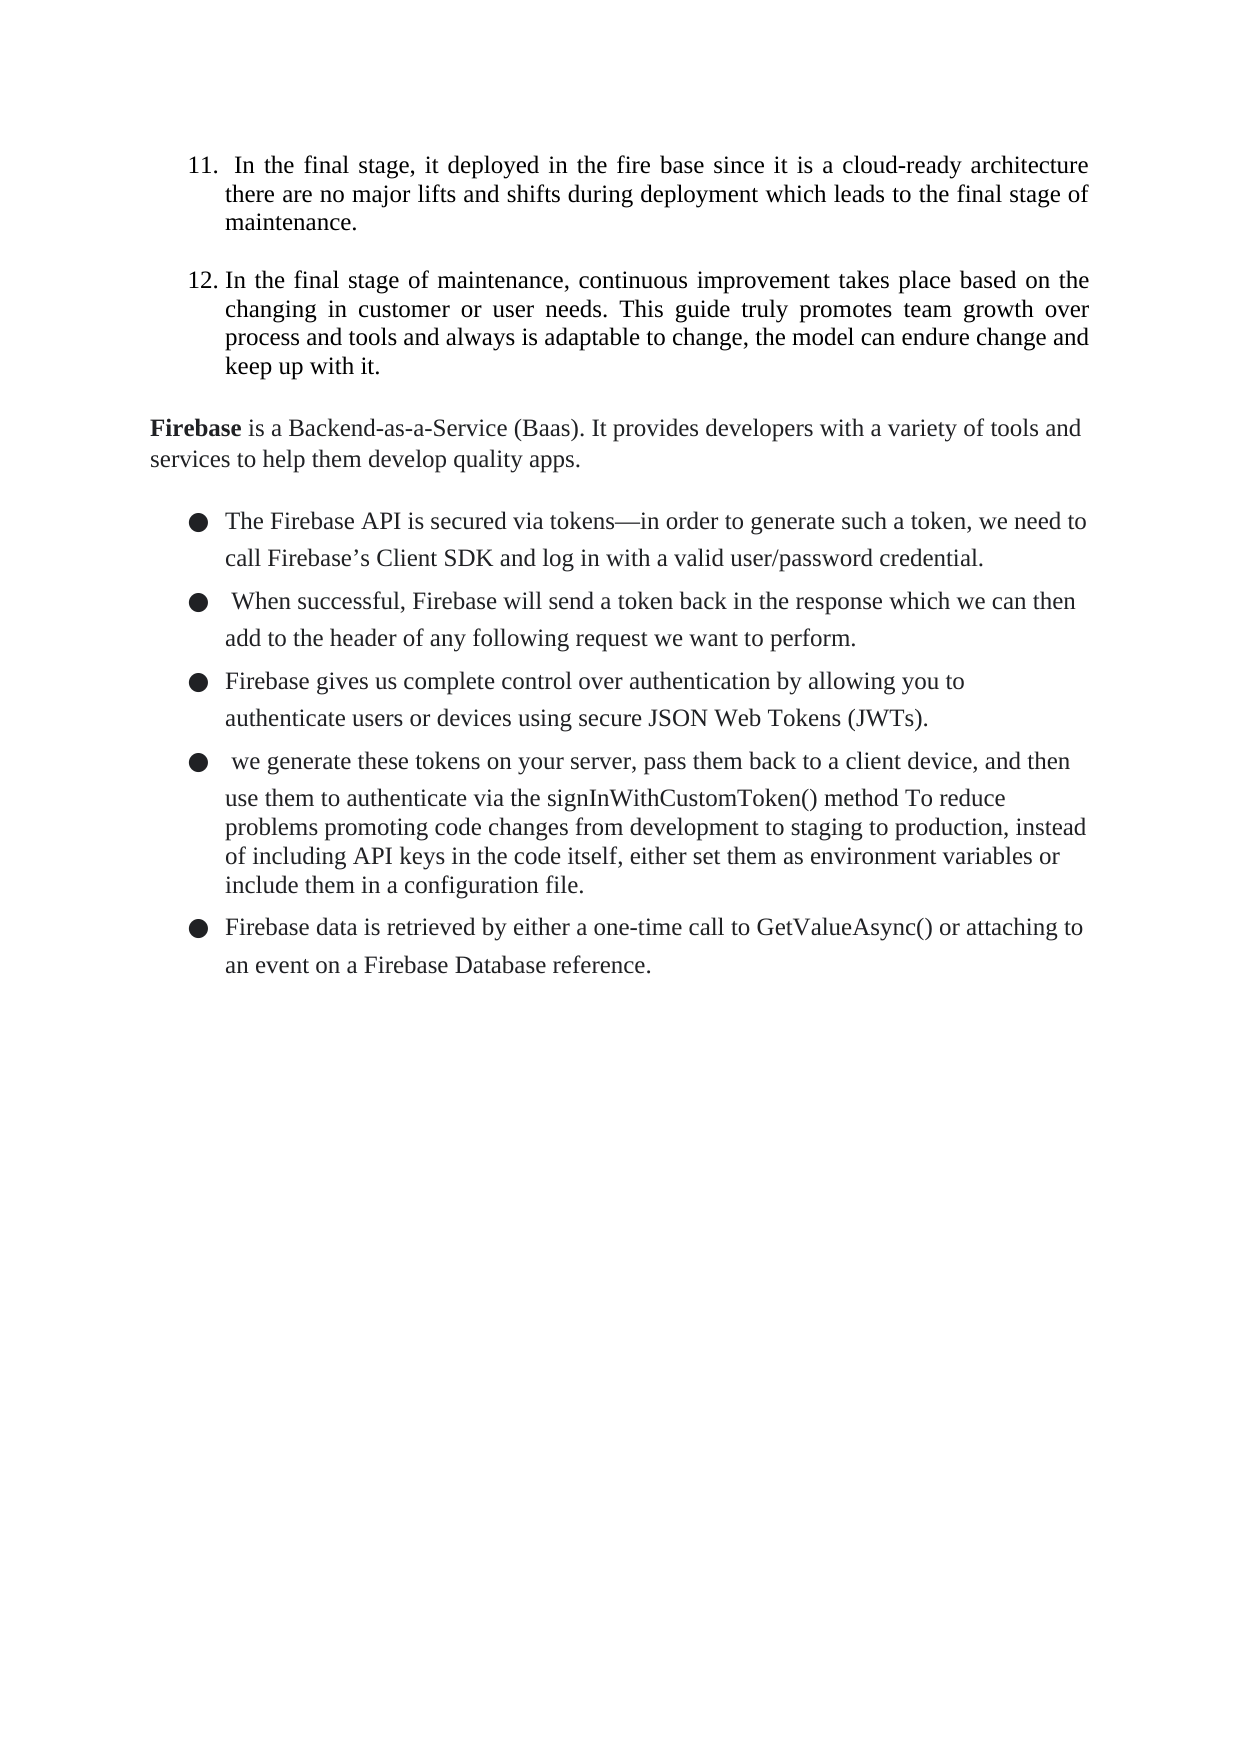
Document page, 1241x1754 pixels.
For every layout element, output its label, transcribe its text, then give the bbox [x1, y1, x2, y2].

list Firebase gives us complete control over authentication by allowing you to authenticate users or devices using secure JSON Web Tokens (JWTs). [187, 652, 1090, 732]
list The Firebase API is secured via tokens—in order to generate such a token, we need to call Firebase’s Client SDK and log in with a valid user/password credential. [187, 492, 1090, 572]
list In the final stage, it deployed in the fire base since it is a cloud-ready architecture there are no major lifts and shifts during deployment which leads to the final stage of maintenance. [187, 150, 1090, 236]
list Firebase data is retrieved by either a one-time call to GetValueAsync() or attaching to an event on a Firebase Database reference. [187, 898, 1090, 978]
text Firebase is a Backend-as-a-Service (Baas). It provides developers with a variety of tools and services to help them develop quality apps. [150, 413, 1090, 473]
list we generate these tokens on your server, pass them back to a client device, and then use them to authenticate via the signInWithCustomToken() method To reduce problems promoting code changes from development to staging to production, instead of including API keys in the code itself, either set them as environment variables or include them in a configuration file. [187, 732, 1090, 898]
list In the final stage of maintenance, continuous improvement takes place based on the changing in customer or user needs. This guide truly promotes team growth over process and tools and always is adaptable to change, the model can endure change and keep up with it. [187, 265, 1090, 380]
list When successful, Firebase will send a token back in the response which we can then add to the header of any following request we want to perform. [187, 572, 1090, 652]
